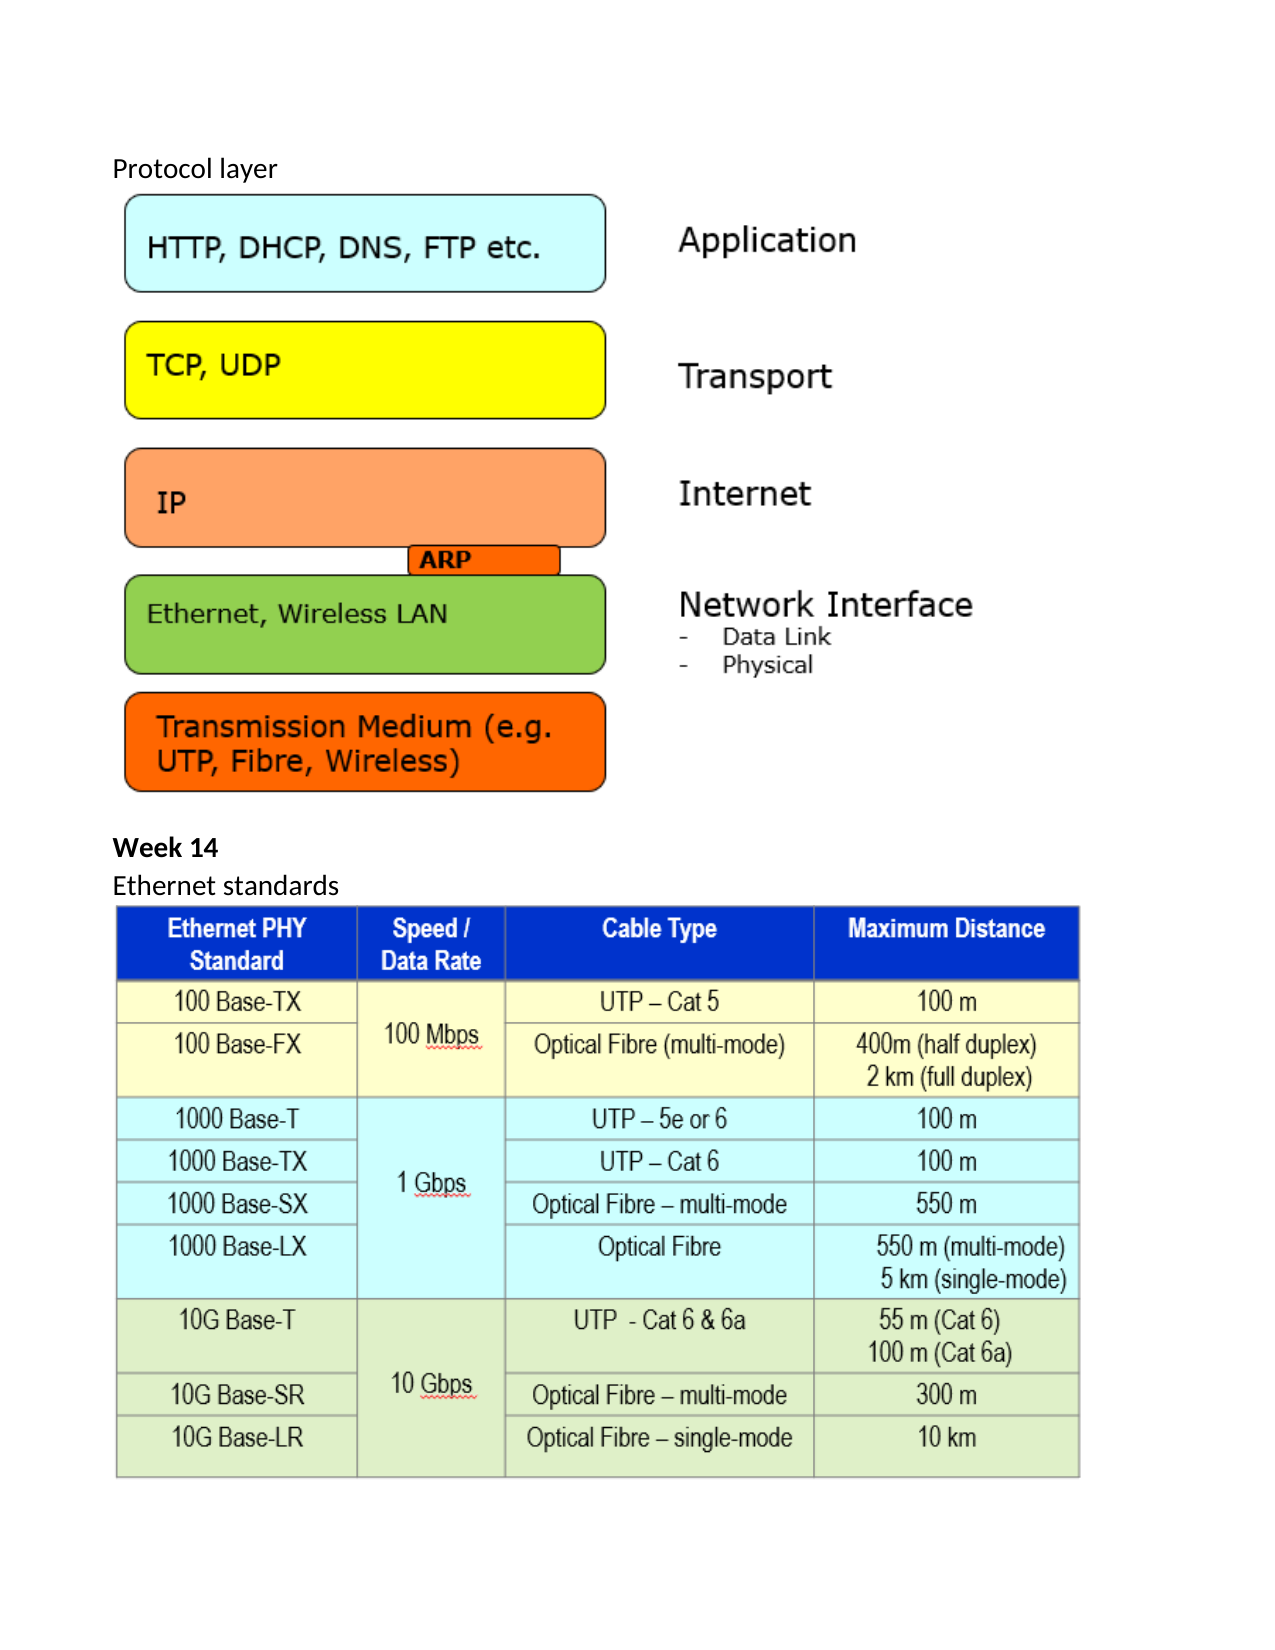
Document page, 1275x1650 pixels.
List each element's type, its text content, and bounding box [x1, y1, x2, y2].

list Ethernet standards [112, 867, 1162, 903]
picture [112, 188, 982, 797]
picture [112, 905, 1085, 1485]
list Week 14 [112, 829, 1162, 864]
list Protocol layer [112, 150, 1162, 186]
